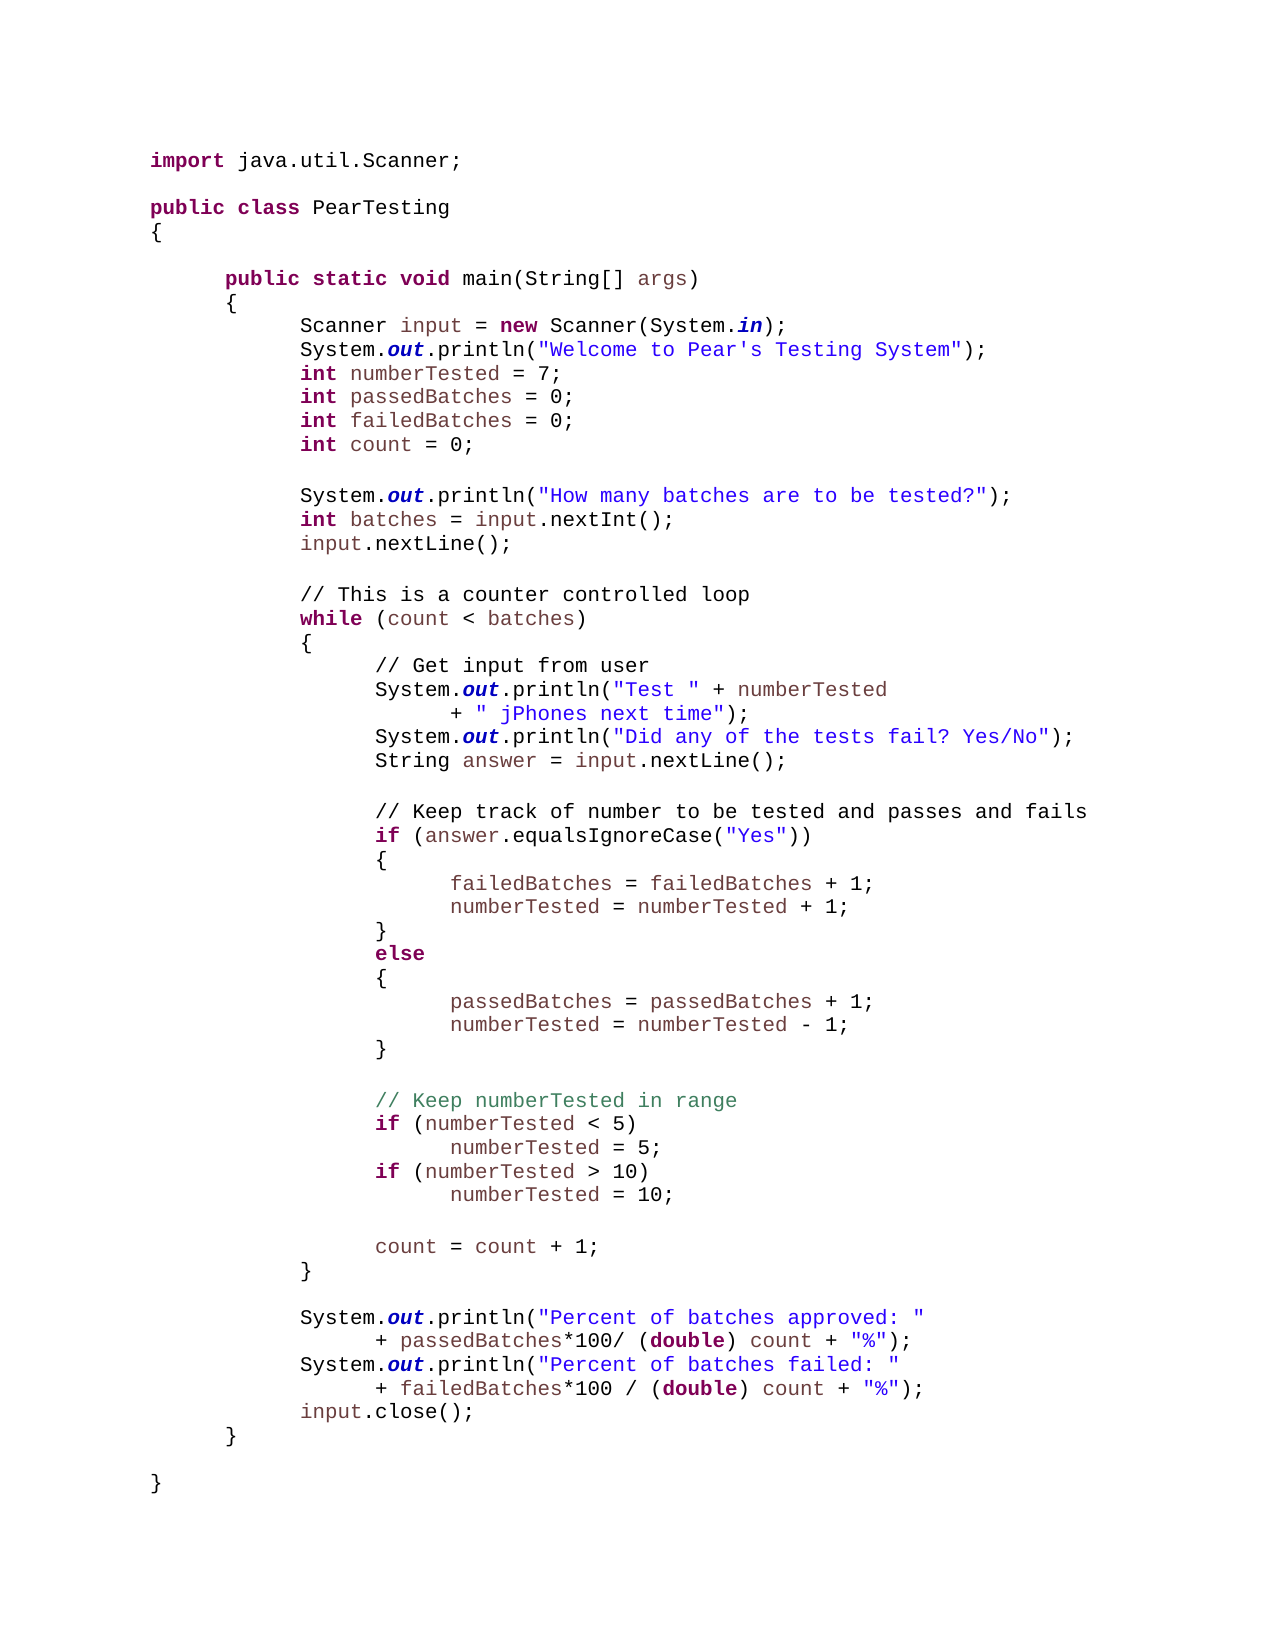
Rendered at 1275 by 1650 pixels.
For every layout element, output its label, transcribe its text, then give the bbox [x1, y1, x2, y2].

text System.out.println("Test " + numberTested [150, 679, 1125, 703]
text System.out.println("How many batches are to be tested?"); [150, 485, 1125, 509]
text failedBatches = failedBatches + 1; [150, 872, 1125, 896]
text count = count + 1; [150, 1236, 1125, 1259]
text System.out.println("Percent of batches failed: " [150, 1354, 1125, 1378]
text else [150, 943, 1125, 967]
text System.out.println("Welcome to Pear's Testing System"); [150, 339, 1125, 363]
text input.nextLine(); [150, 533, 1125, 556]
text int batches = input.nextInt(); [150, 509, 1125, 533]
text } [150, 1259, 1125, 1283]
text String answer = input.nextLine(); [150, 750, 1125, 773]
text } [150, 1038, 1125, 1062]
text } [150, 1472, 1125, 1496]
text + failedBatches*100 / (double) count + "%"); [300, 1378, 1125, 1401]
text if (numberTested > 10) [150, 1161, 1125, 1184]
text // Keep track of number to be tested and passes and fails [150, 802, 1125, 825]
text { [150, 967, 1125, 991]
text // Get input from user [150, 655, 1125, 679]
text while (count < batches) [150, 608, 1125, 632]
text public class PearTesting [150, 197, 1125, 221]
text int count = 0; [150, 434, 1125, 457]
text } [150, 1425, 1125, 1449]
text System.out.println("Did any of the tests fail? Yes/No"); [150, 726, 1125, 750]
text // This is a counter controlled loop [150, 584, 1125, 608]
text numberTested = numberTested + 1; [150, 896, 1125, 920]
text { [150, 292, 1125, 316]
text numberTested = 10; [150, 1184, 1125, 1208]
text input.close(); [150, 1401, 1125, 1425]
text + " jPhones next time"); [375, 703, 1125, 726]
text System.out.println("Percent of batches approved: " [150, 1307, 1125, 1331]
text { [150, 221, 1125, 244]
text int numberTested = 7; [150, 363, 1125, 386]
text numberTested = 5; [150, 1137, 1125, 1161]
text { [150, 632, 1125, 655]
text if (answer.equalsIgnoreCase("Yes")) [150, 825, 1125, 849]
text // Keep numberTested in range [150, 1090, 1125, 1113]
text + passedBatches*100/ (double) count + "%"); [300, 1331, 1125, 1354]
text import java.util.Scanner; [150, 150, 1125, 174]
text } [150, 920, 1125, 943]
text if (numberTested < 5) [150, 1113, 1125, 1137]
text public static void main(String[] args) [150, 268, 1125, 292]
text passedBatches = passedBatches + 1; [150, 991, 1125, 1014]
text int passedBatches = 0; [150, 386, 1125, 410]
text int failedBatches = 0; [150, 410, 1125, 434]
text { [150, 849, 1125, 872]
text Scanner input = new Scanner(System.in); [150, 316, 1125, 339]
text numberTested = numberTested - 1; [150, 1014, 1125, 1038]
